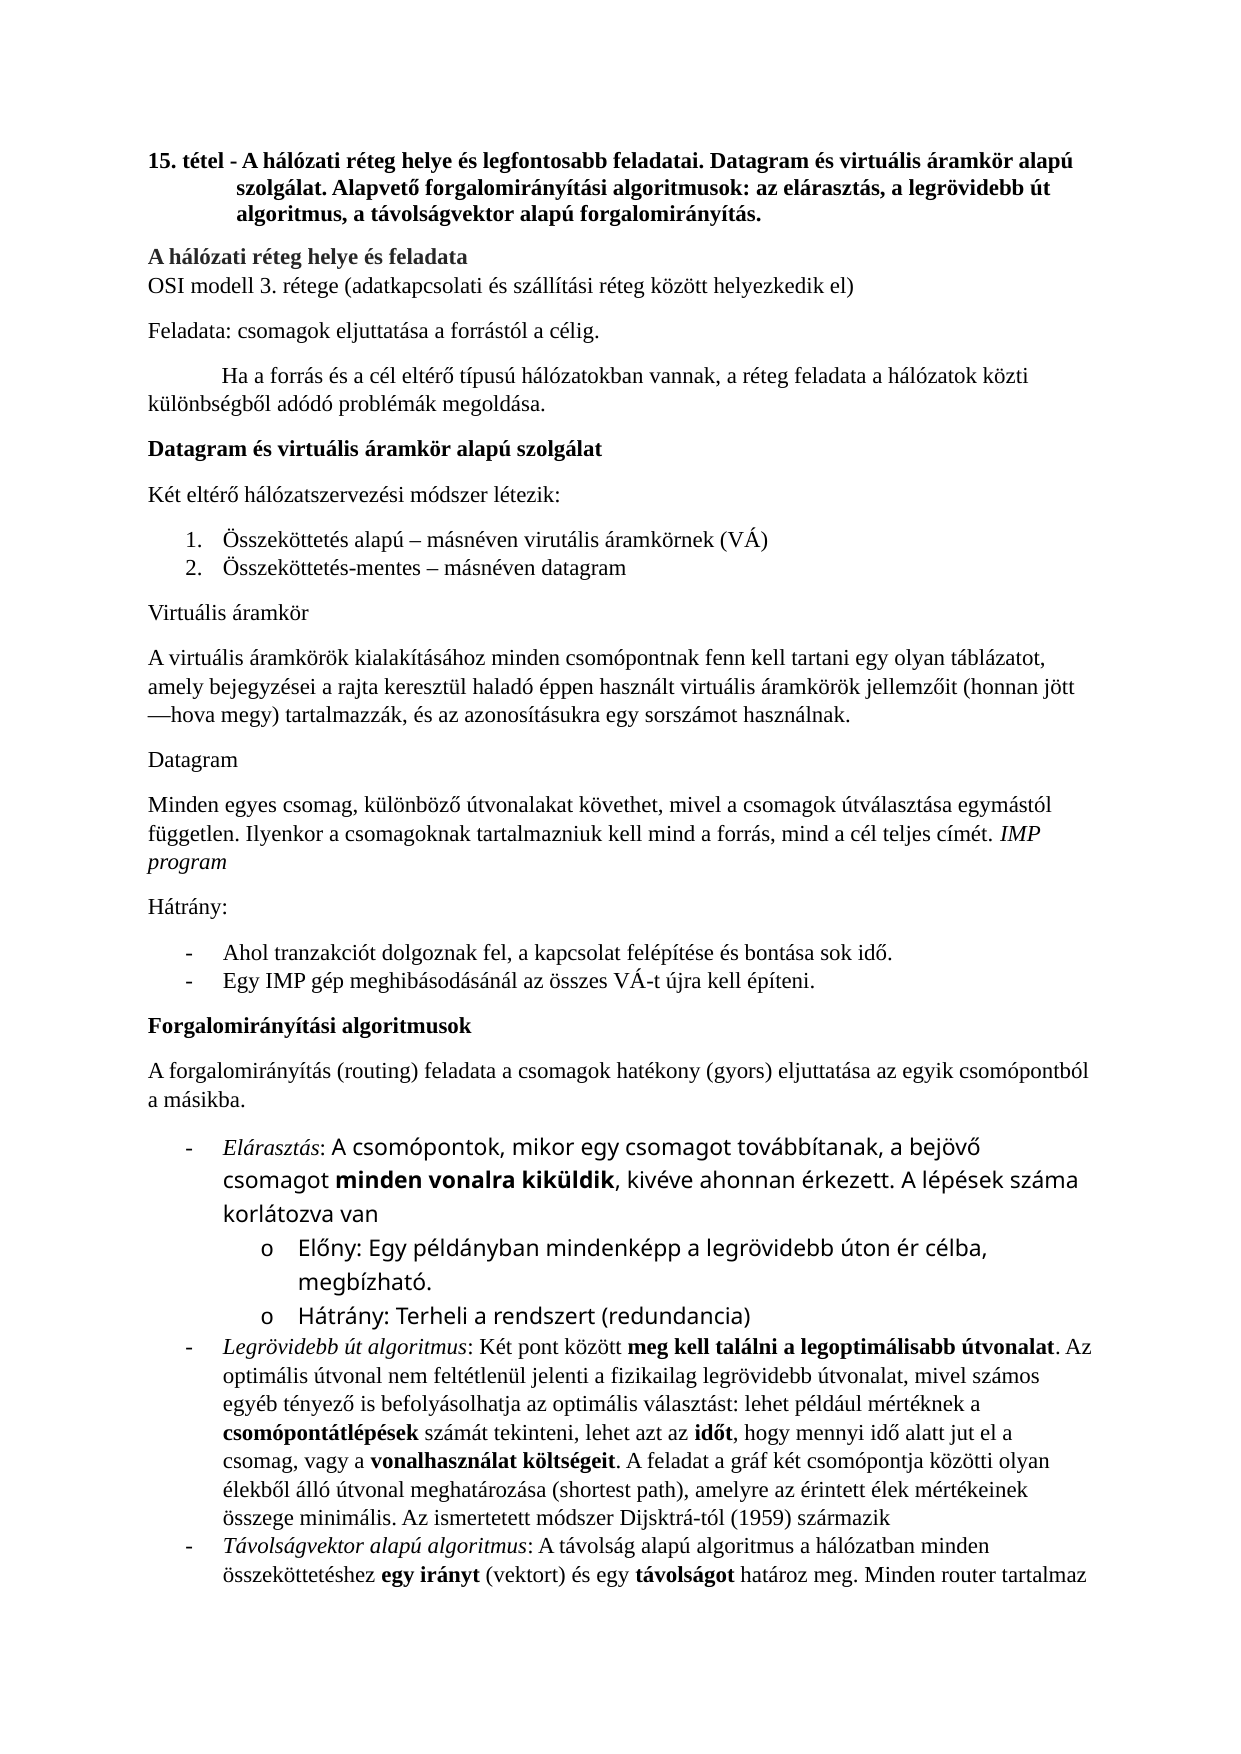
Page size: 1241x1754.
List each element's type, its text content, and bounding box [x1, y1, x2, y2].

text Minden egyes csomag, különböző útvonalakat követhet, mivel a csomagok útválasztása egymástól független. Ilyenkor a csomagoknak tartalmazniuk kell mind a forrás, mind a cél teljes címét. IMP program [148, 791, 1093, 875]
list Legrövidebb út algoritmus: Két pont között meg kell találni a legoptimálisabb útvonalat. Az optimális útvonal nem feltétlenül jelenti a fizikailag legrövidebb útvonalat, mivel számos egyéb tényező is befolyásolhatja az optimális választást: lehet például mértéknek a csomópontátlépések számát tekinteni, lehet azt az időt, hogy mennyi idő alatt jut el a csomag, vagy a vonalhasználat költségeit. A feladat a gráf két csomópontja közötti olyan élekből álló útvonal meghatározása (shortest path), amelyre az érintett élek mértékeinek összege minimális. Az ismertetett módszer Dijsktrá-tól (1959) származik [185, 1333, 1093, 1530]
text A virtuális áramkörök kialakításához minden csomópontnak fenn kell tartani egy olyan táblázatot, amely bejegyzései a rajta keresztül haladó éppen használt virtuális áramkörök jellemzőit (honnan jött—hova megy) tartalmazzák, és az azonosításukra egy sorszámot használnak. [148, 644, 1093, 728]
text Datagram és virtuális áramkör alapú szolgálat [148, 436, 1093, 462]
list Hátrány: Terheli a rendszert (redundancia) [260, 1299, 1093, 1331]
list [185, 1532, 1093, 1587]
text Két eltérő hálózatszervezési módszer létezik: [148, 481, 1093, 507]
subtitle A hálózati réteg helye és feladata [148, 243, 1093, 270]
list Egy IMP gép meghibásodásánál az összes VÁ-t újra kell építeni. [185, 967, 1093, 993]
list Összeköttetés alapú – másnéven virutális áramkörnek (VÁ) [185, 526, 1093, 552]
text Datagram [148, 746, 1093, 773]
list Összeköttetés-mentes – másnéven datagram [185, 554, 1093, 581]
list Ahol tranzakciót dolgoznak fel, a kapcsolat felépítése és bontása sok idő. [185, 938, 1093, 965]
list Elárasztás: A csomópontok, mikor egy csomagot továbbítanak, a bejövő csomagot minden vonalra kiküldik, kivéve ahonnan érkezett. A lépések száma korlátozva van [185, 1131, 1093, 1229]
text Ha a forrás és a cél eltérő típusú hálózatokban vannak, a réteg feladata a hálózatok közti különbségből adódó problémák megoldása. [148, 362, 1093, 417]
text OSI modell 3. rétege (adatkapcsolati és szállítási réteg között helyezkedik el) [148, 272, 1093, 298]
text Virtuális áramkör [148, 599, 1093, 626]
text 15. tétel - A hálózati réteg helye és legfontosabb feladatai. Datagram és virtuális áramkör alapú szolgálat. Alapvető forgalomirányítási algoritmusok: az elárasztás, a legrövidebb út algoritmus, a távolságvektor alapú forgalomirányítás. [148, 148, 1093, 227]
text Hátrány: [148, 893, 1093, 920]
text A forgalomirányítás (routing) feladata a csomagok hatékony (gyors) eljuttatása az egyik csomópontból a másikba. [148, 1057, 1093, 1112]
list Előny: Egy példányban mindenképp a legrövidebb úton ér célba, megbízható. [260, 1232, 1093, 1297]
text Forgalomirányítási algoritmusok [148, 1012, 1093, 1038]
text Feladata: csomagok eljuttatása a forrástól a célig. [148, 317, 1093, 343]
